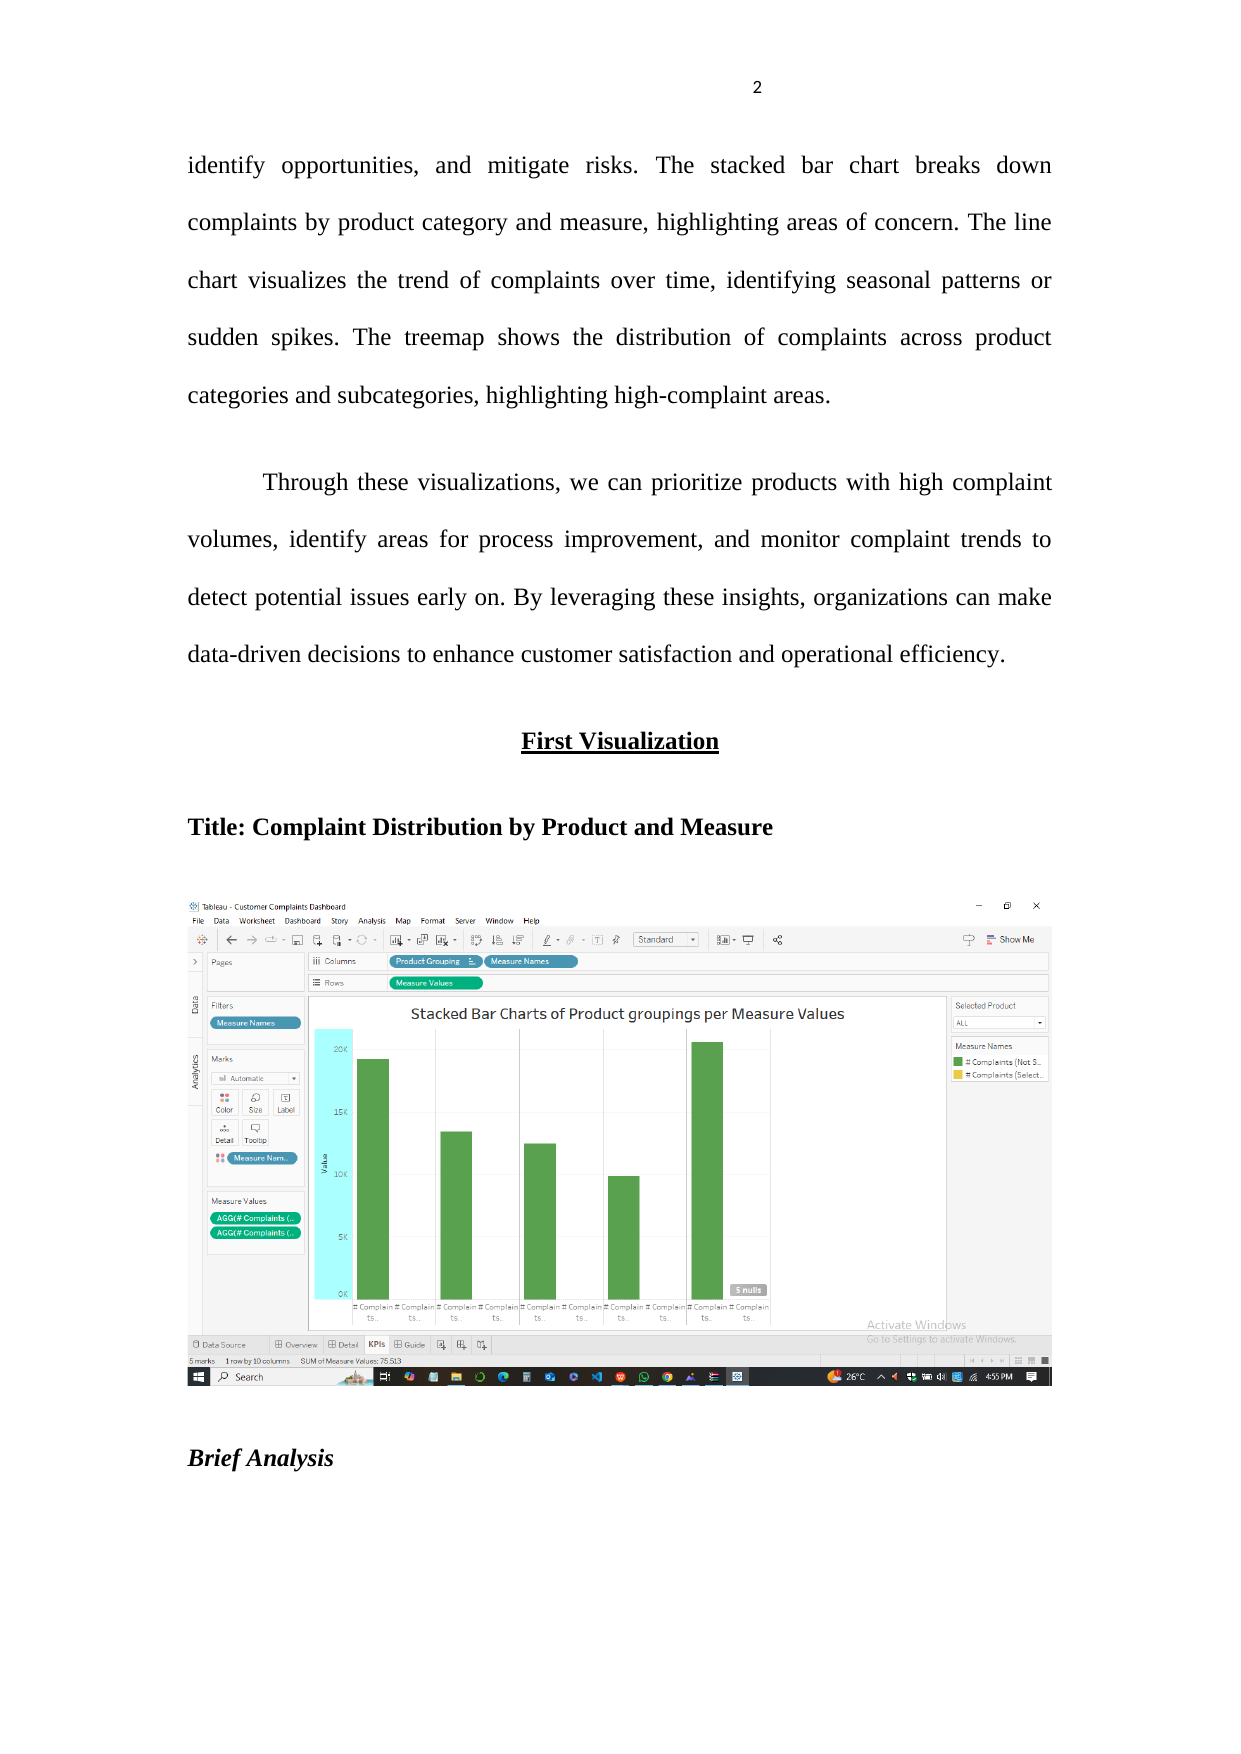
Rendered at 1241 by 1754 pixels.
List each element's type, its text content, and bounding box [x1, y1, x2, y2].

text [187, 150, 1053, 409]
text Brief Analysis [187, 1443, 1053, 1472]
text Through these visualizations, we can prioritize products with high complaint volumes, identify areas for process improvement, and monitor complaint trends to detect potential issues early on. By leveraging these insights, organizations can make data-driven decisions to enhance customer satisfaction and operational efficiency. [187, 467, 1053, 668]
picture [187, 899, 1052, 1386]
text Title: Complaint Distribution by Product and Measure [187, 812, 1053, 841]
text First Visualization [187, 726, 1053, 754]
